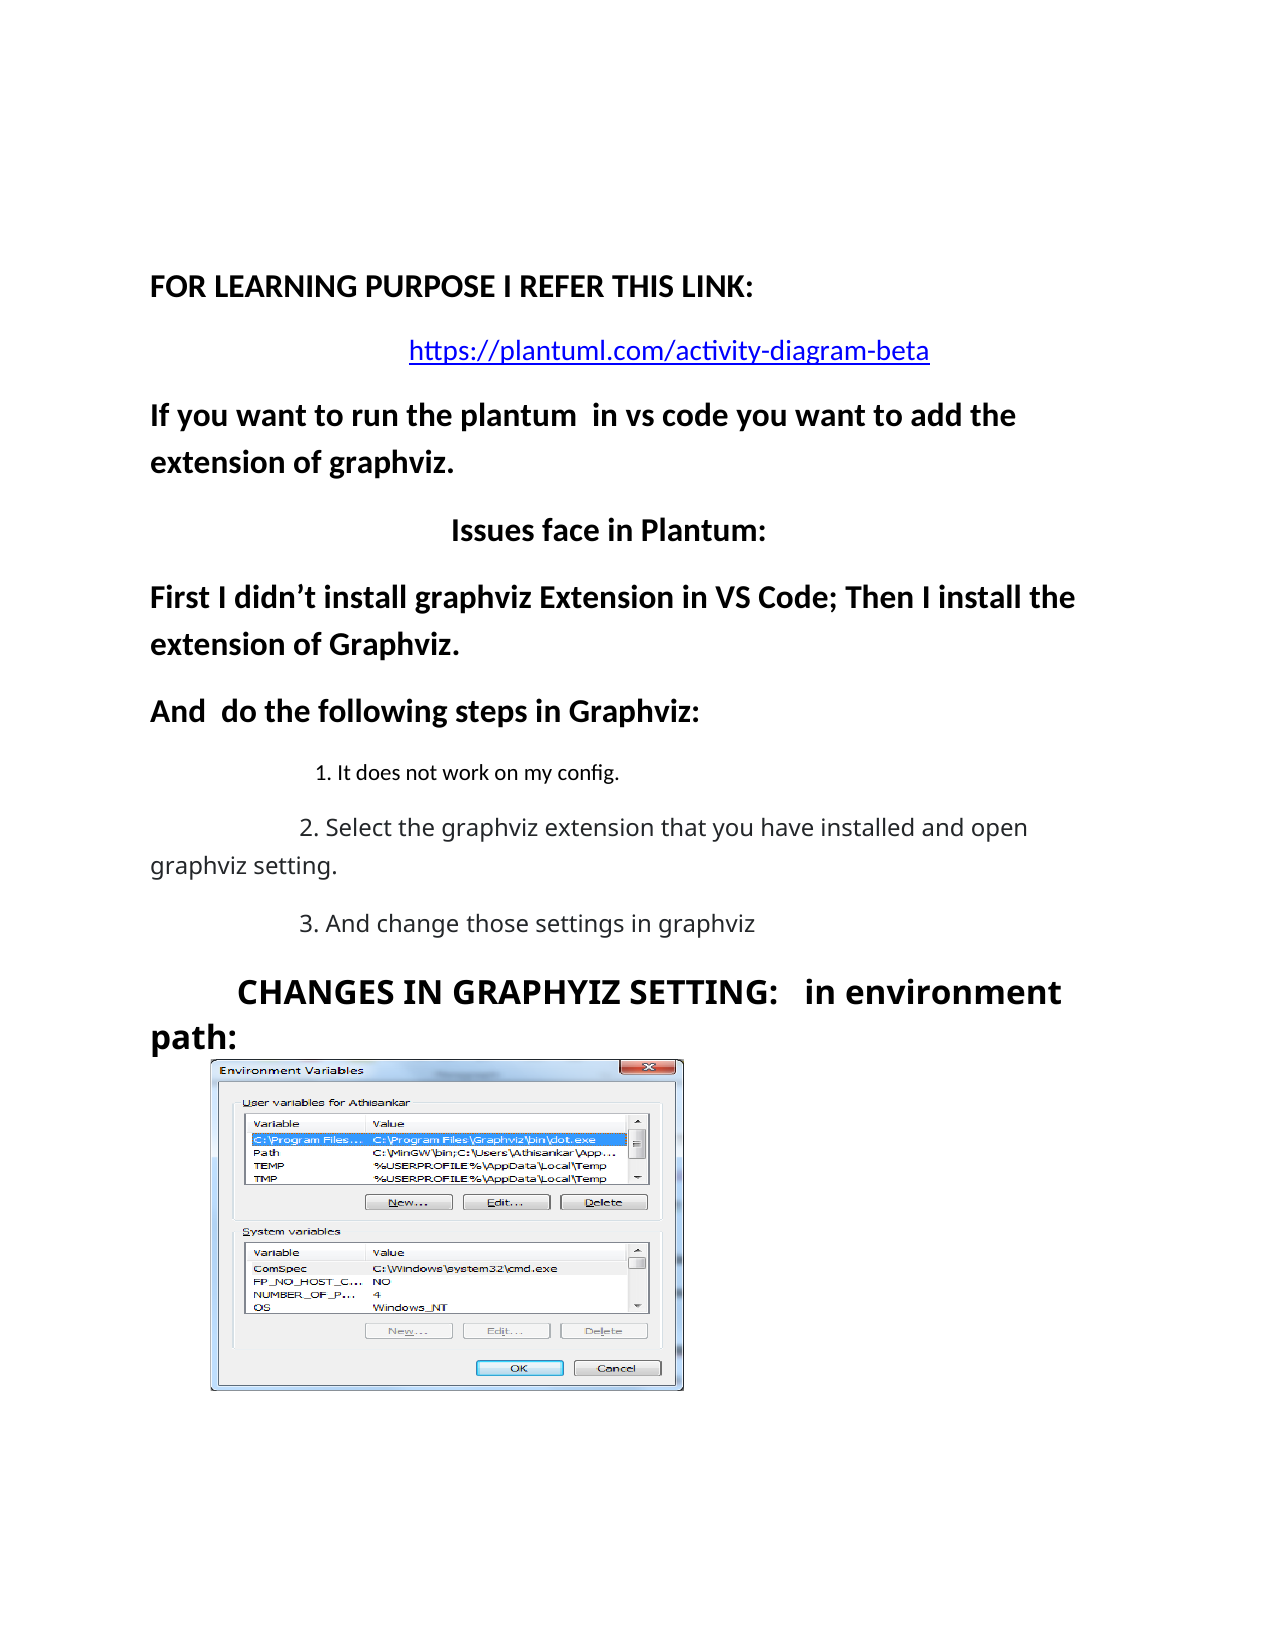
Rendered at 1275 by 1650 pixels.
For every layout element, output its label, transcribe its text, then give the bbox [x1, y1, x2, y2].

picture [210, 1059, 684, 1391]
text FOR LEARNING PURPOSE I REFER THIS LINK: [150, 265, 1125, 306]
text 3. And change those settings in graphviz [466, 907, 1125, 939]
text https://plantuml.com/activity-diagram-beta [150, 332, 1125, 368]
text Issues face in Plantum: [150, 508, 1125, 549]
text If you want to run the plantum in vs code you want to add the extension of graphviz. [150, 394, 1125, 482]
text 2. Select the graphviz extension that you have installed and open graphviz setting. [150, 811, 1125, 881]
text CHANGES IN GRAPHYIZ SETTING: in environment path: [150, 968, 1125, 1059]
text First I didn’t install graphviz Extension in VS Code; Then I install the extension of Graphviz. [150, 576, 1125, 664]
text And do the following steps in Graphviz: [150, 691, 1125, 731]
text 1. It does not work on my config. [150, 758, 1125, 786]
